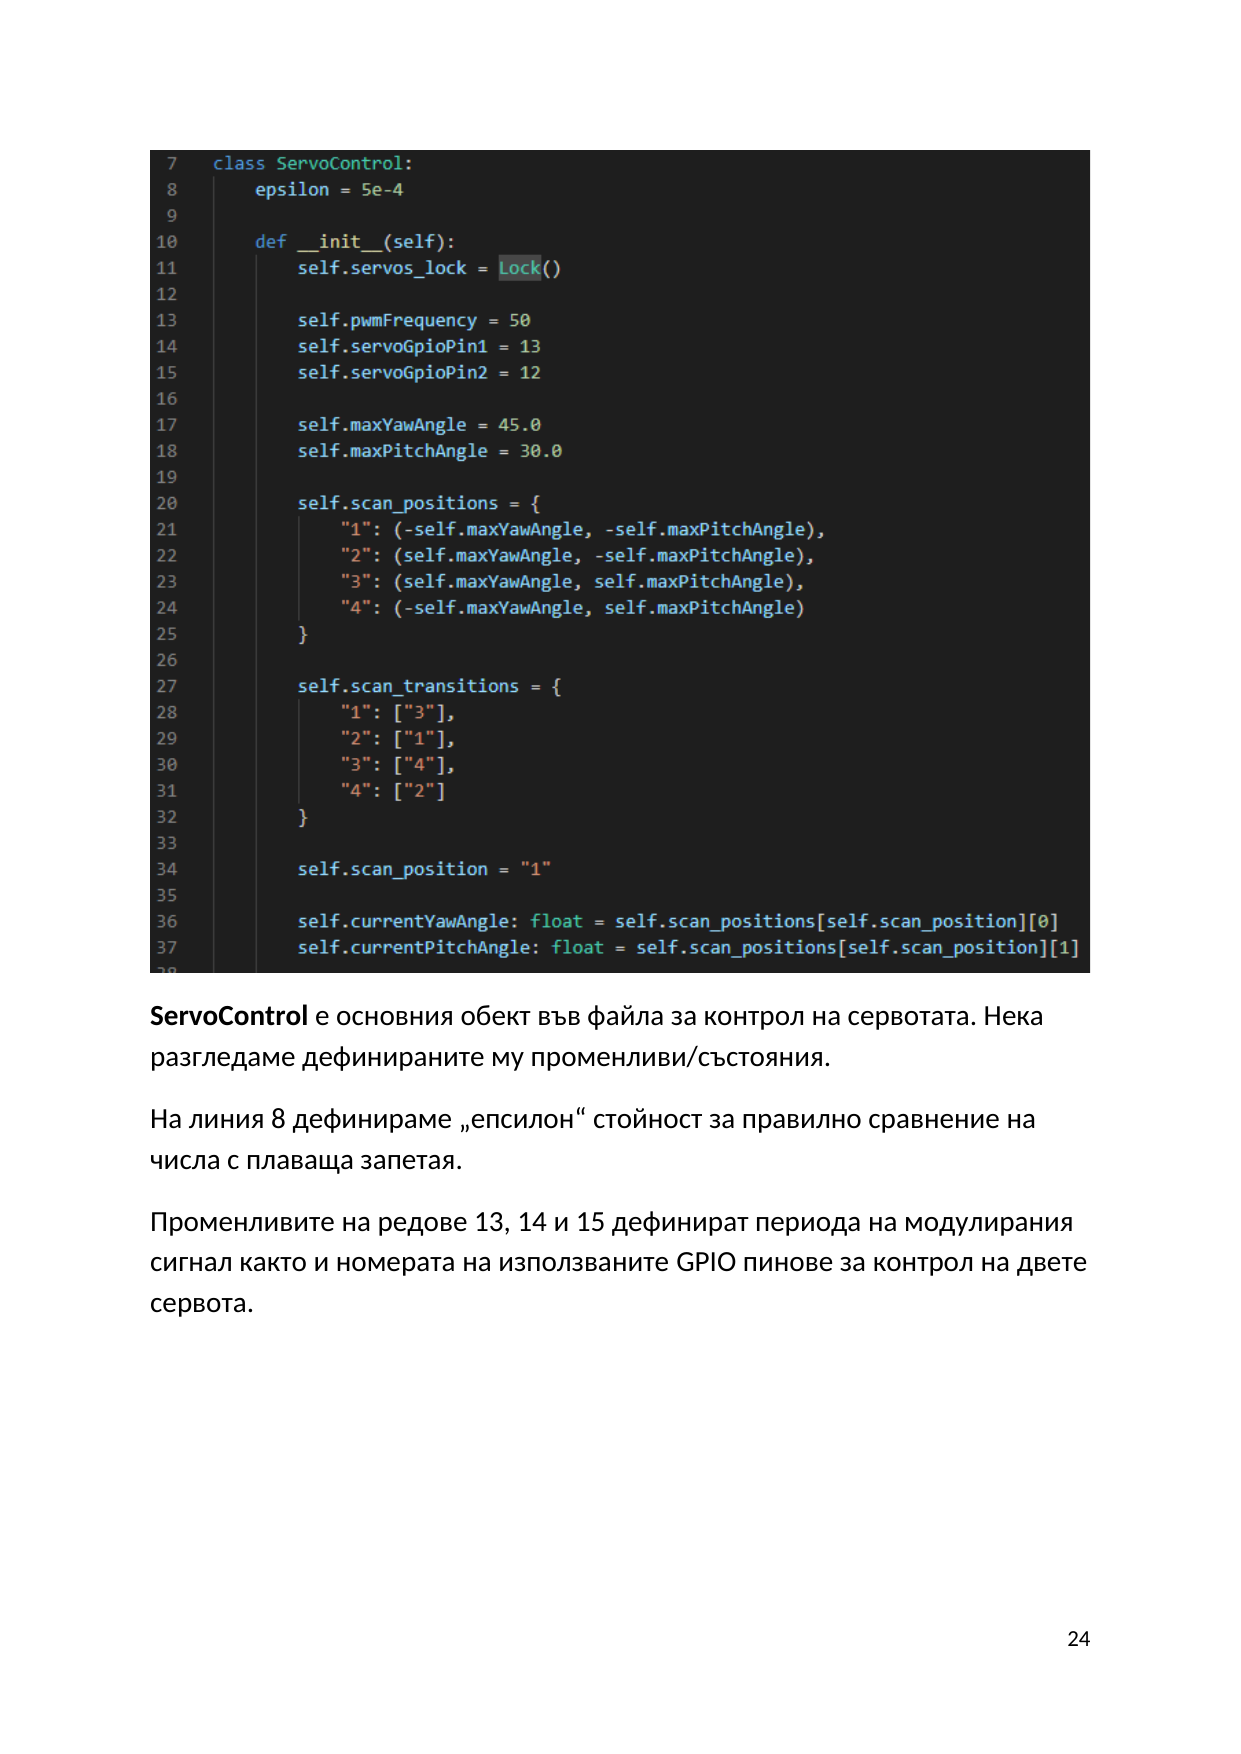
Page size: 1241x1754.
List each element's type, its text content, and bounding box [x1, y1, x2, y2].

text На линия 8 дефинираме „епсилон“ стойност за правилно сравнение на числа с плаваща запетая. [150, 1100, 1090, 1176]
picture [150, 150, 1091, 973]
text ServoControl е основния обект във файла за контрол на сервотата. Нека разгледаме дефинираните му променливи/състояния. [150, 997, 1090, 1074]
text Променливите на редове 13, 14 и 15 дефинират периода на модулирания сигнал както и номерата на използваните GPIO пинове за контрол на двете сервота. [150, 1203, 1090, 1320]
